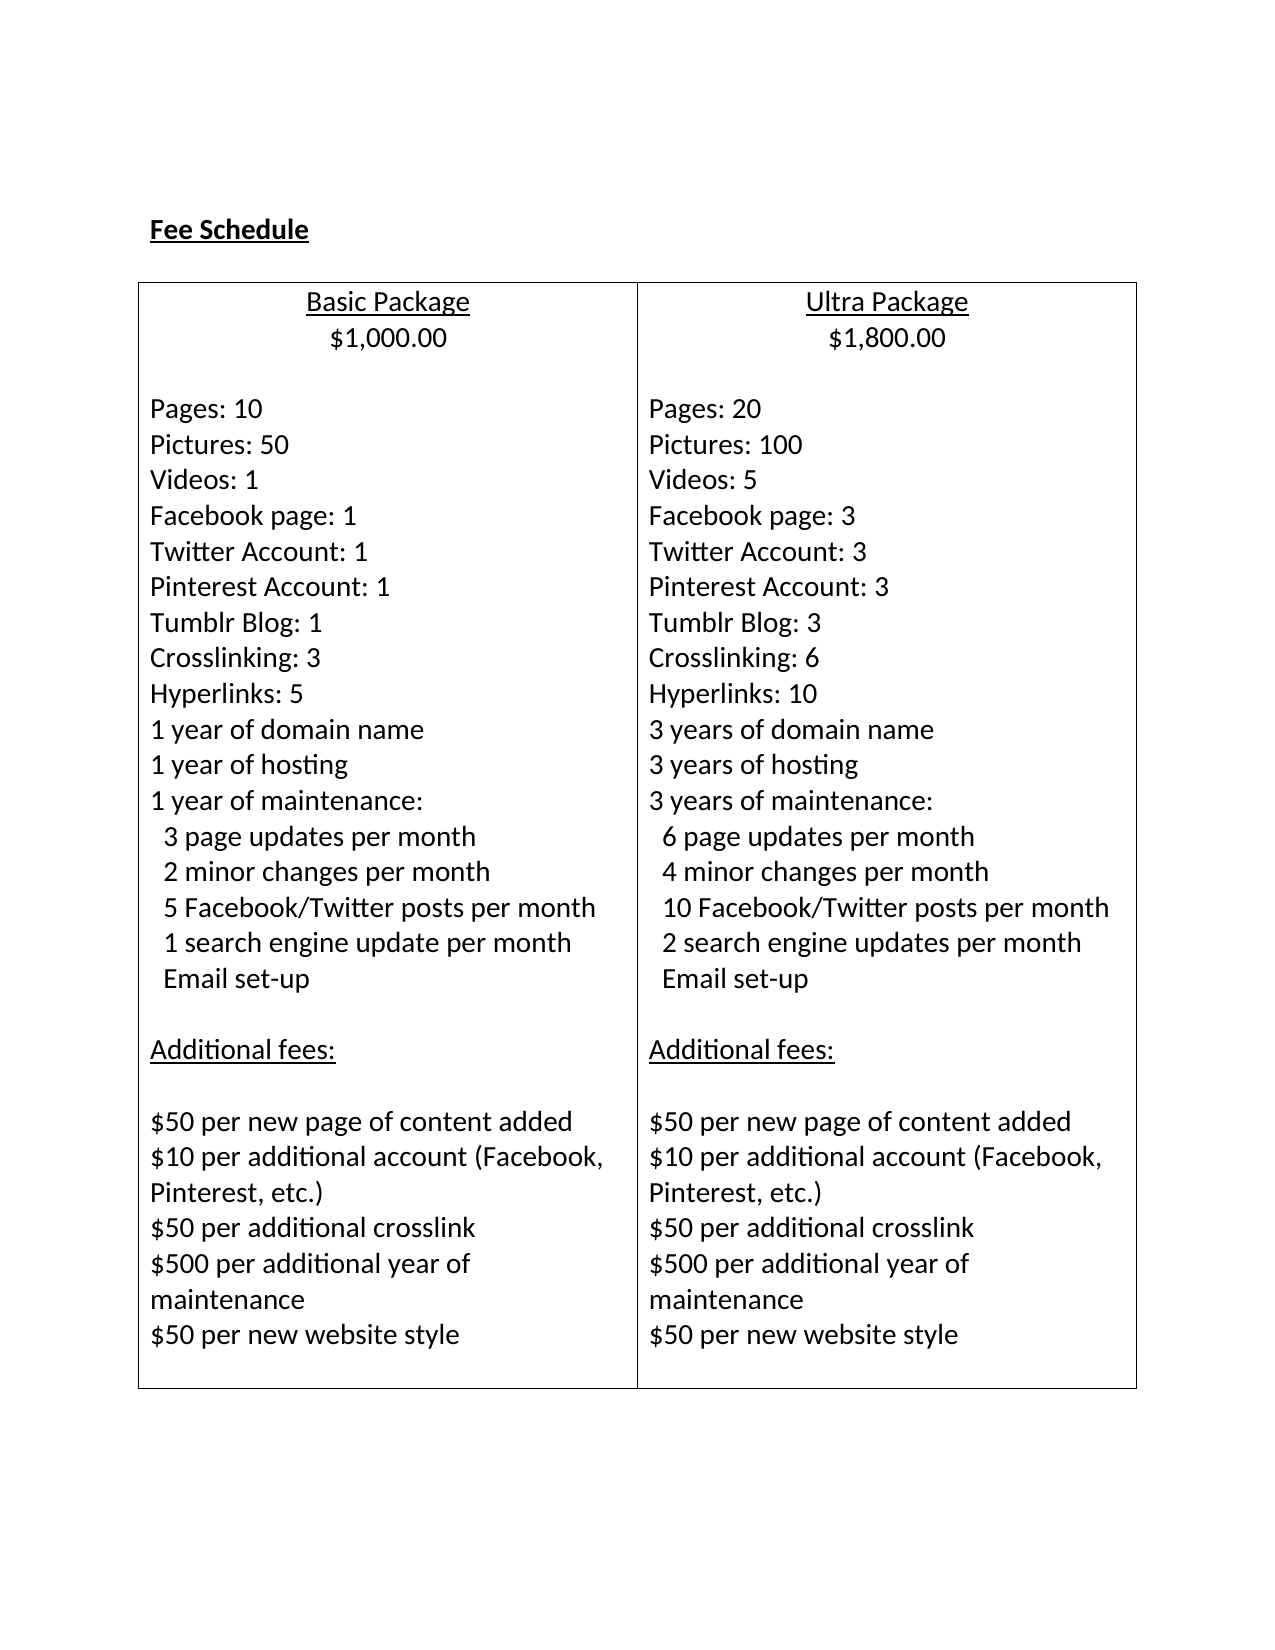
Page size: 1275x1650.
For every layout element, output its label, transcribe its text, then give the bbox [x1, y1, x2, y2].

text Fee Schedule [150, 211, 1125, 247]
table_header Ultra Package $1,800.00 Pages: 20 Pictures: 100 Videos: 5 Facebook page: 3 Twitter Account: 3 Pinterest Account: 3 Tumblr Blog: 3 Crosslinking: 6 Hyperlinks: 10 3 years of domain name 3 years of hosting 3 years of maintenance: 6 page updates per month 4 minor changes per month 10 Facebook/Twitter posts per month 2 search engine updates per month Email set-up Additional fees: $50 per new page of content added $10 per additional account (Facebook, Pinterest, etc.) $50 per additional crosslink $500 per additional year of maintenance $50 per new website style [638, 283, 1136, 1388]
table_header Basic Package $1,000.00 Pages: 10 Pictures: 50 Videos: 1 Facebook page: 1 Twitter Account: 1 Pinterest Account: 1 Tumblr Blog: 1 Crosslinking: 3 Hyperlinks: 5 1 year of domain name 1 year of hosting 1 year of maintenance: 3 page updates per month 2 minor changes per month 5 Facebook/Twitter posts per month 1 search engine update per month Email set-up Additional fees: $50 per new page of content added $10 per additional account (Facebook, Pinterest, etc.) $50 per additional crosslink $500 per additional year of maintenance $50 per new website style [139, 283, 637, 1388]
